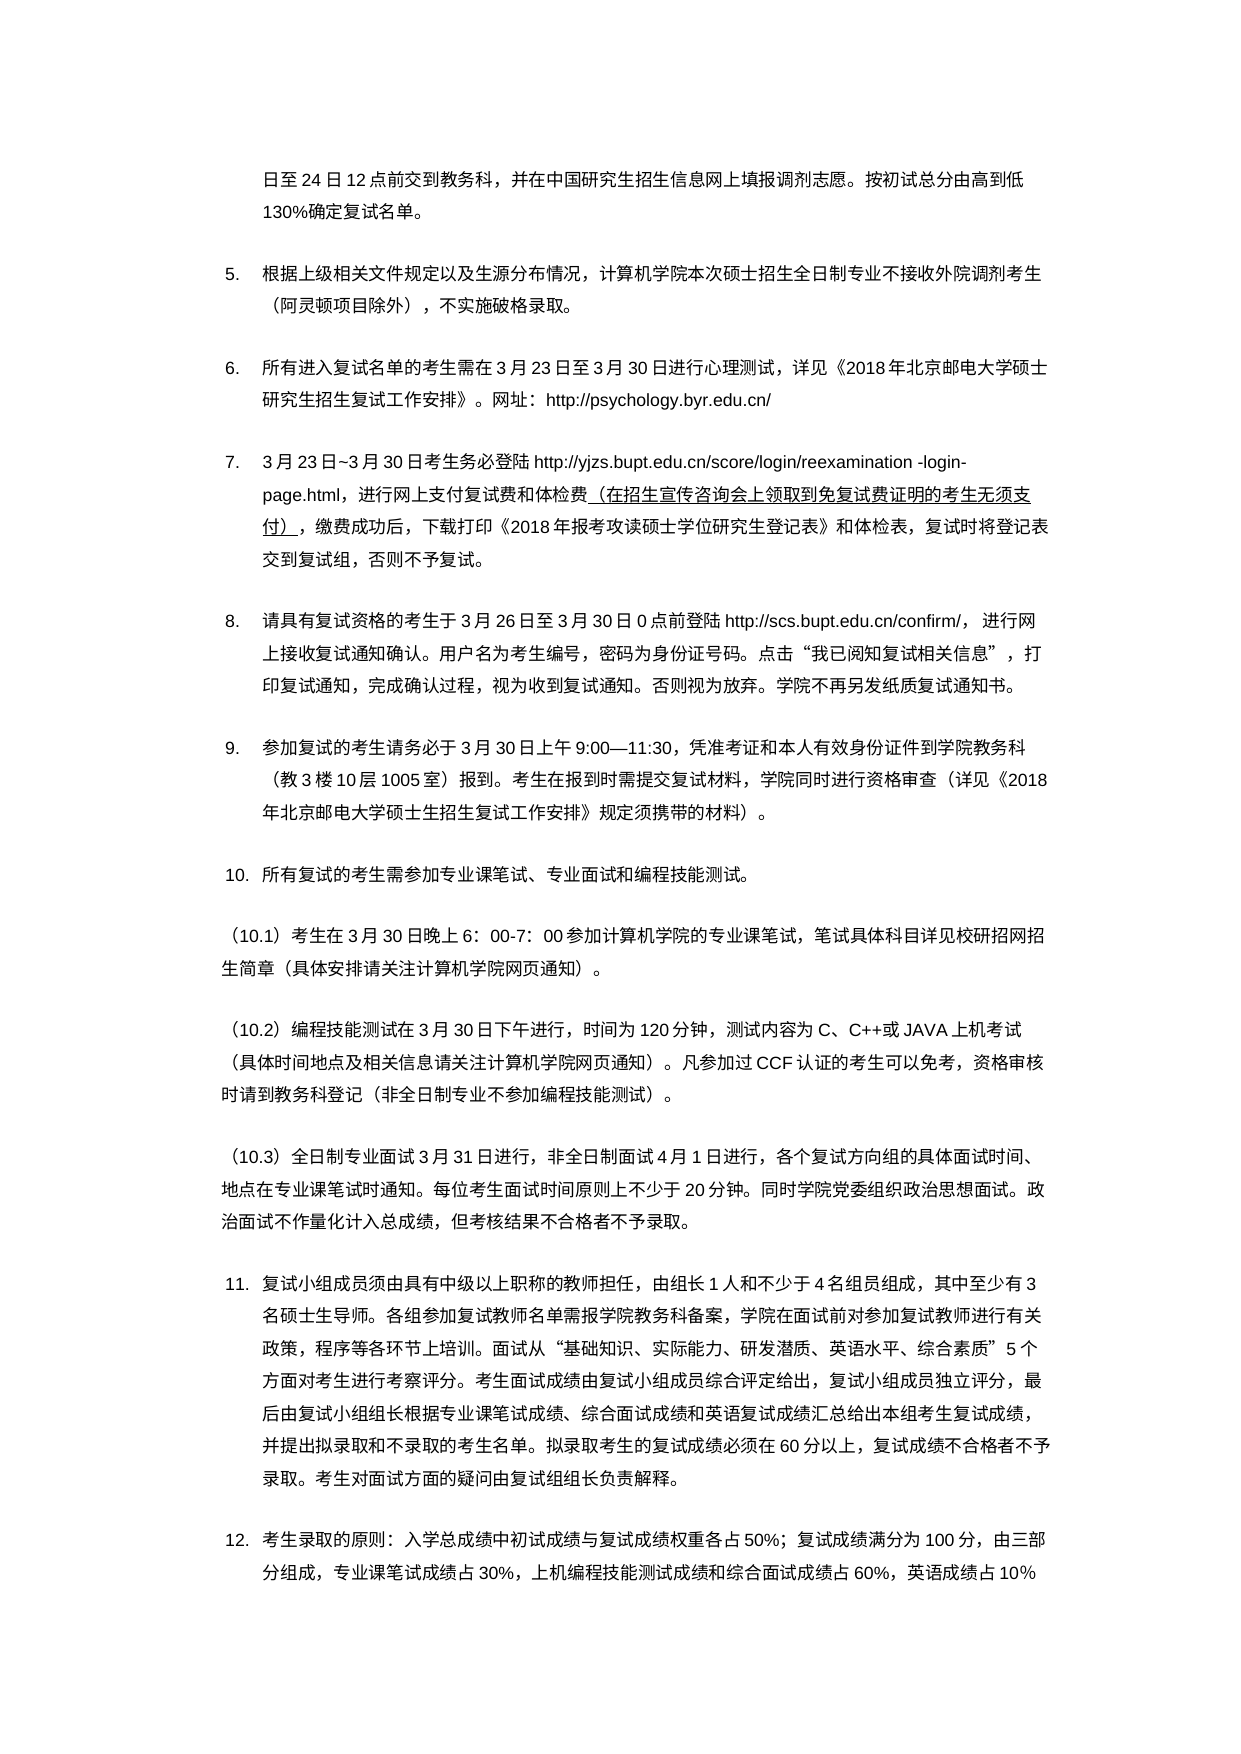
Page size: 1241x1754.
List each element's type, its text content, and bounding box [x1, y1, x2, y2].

list 复试小组成员须由具有中级以上职称的教师担任，由组长1人和不少于4名组员组成，其中至少有3名硕士生导师。各组参加复试教师名单需报学院教务科备案，学院在面试前对参加复试教师进行有关政策，程序等各环节上培训。面试从“基础知识、实际能力、研发潜质、英语水平、综合素质”5个方面对考生进行考察评分。考生面试成绩由复试小组成员综合评定给出，复试小组成员独立评分，最后由复试小组组长根据专业课笔试成绩、综合面试成绩和英语复试成绩汇总给出本组考生复试成绩，并提出拟录取和不录取的考生名单。拟录取考生的复试成绩必须在60分以上，复试成绩不合格者不予录取。考生对面试方面的疑问由复试组组长负责解释。 [225, 1266, 1053, 1494]
list 所有复试的考生需参加专业课笔试、专业面试和编程技能测试。 [225, 857, 1053, 889]
text （10.2）编程技能测试在3月30日下午进行，时间为120分钟，测试内容为C、C++或JAVA上机考试（具体时间地点及相关信息请关注计算机学院网页通知）。凡参加过CCF认证的考生可以免考，资格审核时请到教务科登记（非全日制专业不参加编程技能测试）。 [221, 1013, 1053, 1110]
text （10.3）全日制专业面试3月31日进行，非全日制面试4月1日进行，各个复试方向组的具体面试时间、地点在专业课笔试时通知。每位考生面试时间原则上不少于20分钟。同时学院党委组织政治思想面试。政治面试不作量化计入总成绩，但考核结果不合格者不予录取。 [221, 1139, 1053, 1237]
list 根据上级相关文件规定以及生源分布情况，计算机学院本次硕士招生全日制专业不接收外院调剂考生（阿灵顿项目除外），不实施破格录取。 [225, 256, 1053, 321]
list 请具有复试资格的考生于3月26日至3月30日0点前登陆http://scs.bupt.edu.cn/confirm/， 进行网上接收复试通知确认。用户名为考生编号，密码为身份证号码。点击“我已阅知复试相关信息”，打印复试通知，完成确认过程，视为收到复试通知。否则视为放弃。学院不再另发纸质复试通知书。 [225, 604, 1053, 701]
list 参加复试的考生请务必于3月30日上午9:00—11:30，凭准考证和本人有效身份证件到学院教务科（教3楼10层1005室）报到。考生在报到时需提交复试材料，学院同时进行资格审查（详见《2018年北京邮电大学硕士生招生复试工作安排》规定须携带的材料）。 [225, 730, 1053, 828]
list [225, 1523, 1053, 1588]
text （10.1）考生在3月30日晚上6：00-7：00参加计算机学院的专业课笔试，笔试具体科目详见校研招网招生简章（具体安排请关注计算机学院网页通知）。 [221, 919, 1053, 984]
list 3月23日~3月30日考生务必登陆http://yjzs.bupt.edu.cn/score/login/reexamination -login-page.html，进行网上支付复试费和体检费（在招生宣传咨询会上领取到免复试费证明的考生无须支付），缴费成功后，下载打印《2018年报考攻读硕士学位研究生登记表》和体检表，复试时将登记表交到复试组，否则不予复试。 [225, 444, 1053, 574]
list 所有进入复试名单的考生需在3月23日至3月30日进行心理测试，详见《2018年北京邮电大学硕士研究生招生复试工作安排》。网址：http://psychology.byr.edu.cn/ [225, 350, 1053, 415]
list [225, 162, 1053, 227]
